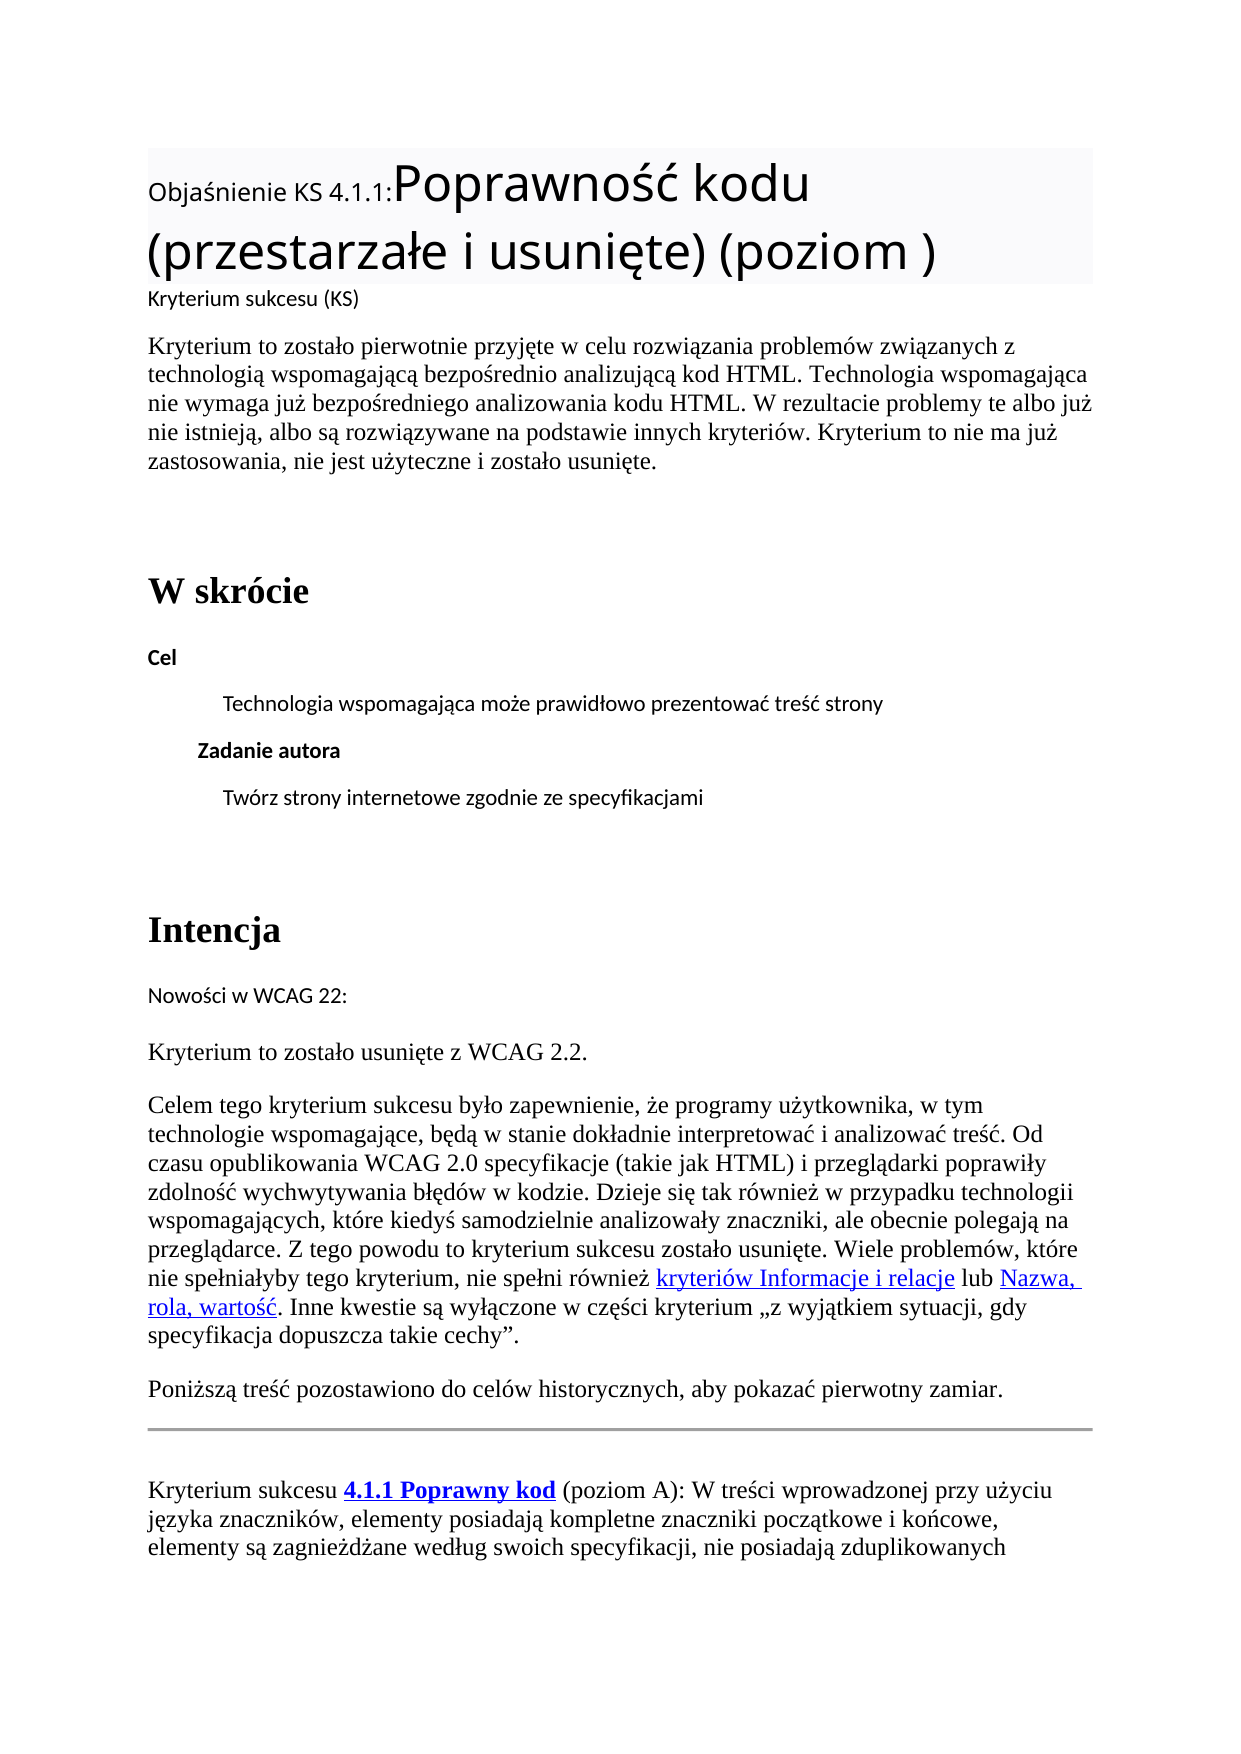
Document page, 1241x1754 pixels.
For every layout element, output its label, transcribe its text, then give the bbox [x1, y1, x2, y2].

text Celem tego kryterium sukcesu było zapewnienie, że programy użytkownika, w tym technologie wspomagające, będą w stanie dokładnie interpretować i analizować treść. Od czasu opublikowania WCAG 2.0 specyfikacje (takie jak HTML) i przeglądarki poprawiły zdolność wychwytywania błędów w kodzie. Dzieje się tak również w przypadku technologii wspomagających, które kiedyś samodzielnie analizowały znaczniki, ale obecnie polegają na przeglądarce. Z tego powodu to kryterium sukcesu zostało usunięte. Wiele problemów, które nie spełniałyby tego kryterium, nie spełni również kryteriów Informacje i relacje lub Nazwa, rola, wartość. Inne kwestie są wyłączone w części kryterium „z wyjątkiem sytuacji, gdy specyfikacja dopuszcza takie cechy”. [148, 1091, 1093, 1349]
subtitle W skrócie [148, 568, 1093, 611]
text Twórz strony internetowe zgodnie ze specyfikacjami [223, 783, 1093, 811]
text Nowości w WCAG 22: [148, 982, 1093, 1009]
text Kryterium to zostało pierwotnie przyjęte w celu rozwiązania problemów związanych z technologią wspomagającą bezpośrednio analizującą kod HTML. Technologia wspomagająca nie wymaga już bezpośredniego analizowania kodu HTML. W rezultacie problemy te albo już nie istnieją, albo są rozwiązywane na podstawie innych kryteriów. Kryterium to nie ma już zastosowania, nie jest użyteczne i zostało usunięte. [148, 331, 1093, 474]
text Kryterium sukcesu (KS) [148, 284, 1093, 312]
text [148, 1475, 1093, 1561]
subtitle Objaśnienie KS 4.1.1:Poprawność kodu (przestarzałe i usunięte) (poziom ) [148, 148, 1093, 284]
subtitle Intencja [148, 907, 1093, 950]
text Cel [148, 643, 1093, 671]
text Technologia wspomagająca może prawidłowo prezentować treść strony [223, 689, 1093, 717]
text Kryterium to zostało usunięte z WCAG 2.2. [148, 1037, 1093, 1066]
text Zadanie autora [198, 736, 1093, 764]
text Poniższą treść pozostawiono do celów historycznych, aby pokazać pierwotny zamiar. [148, 1374, 1093, 1403]
